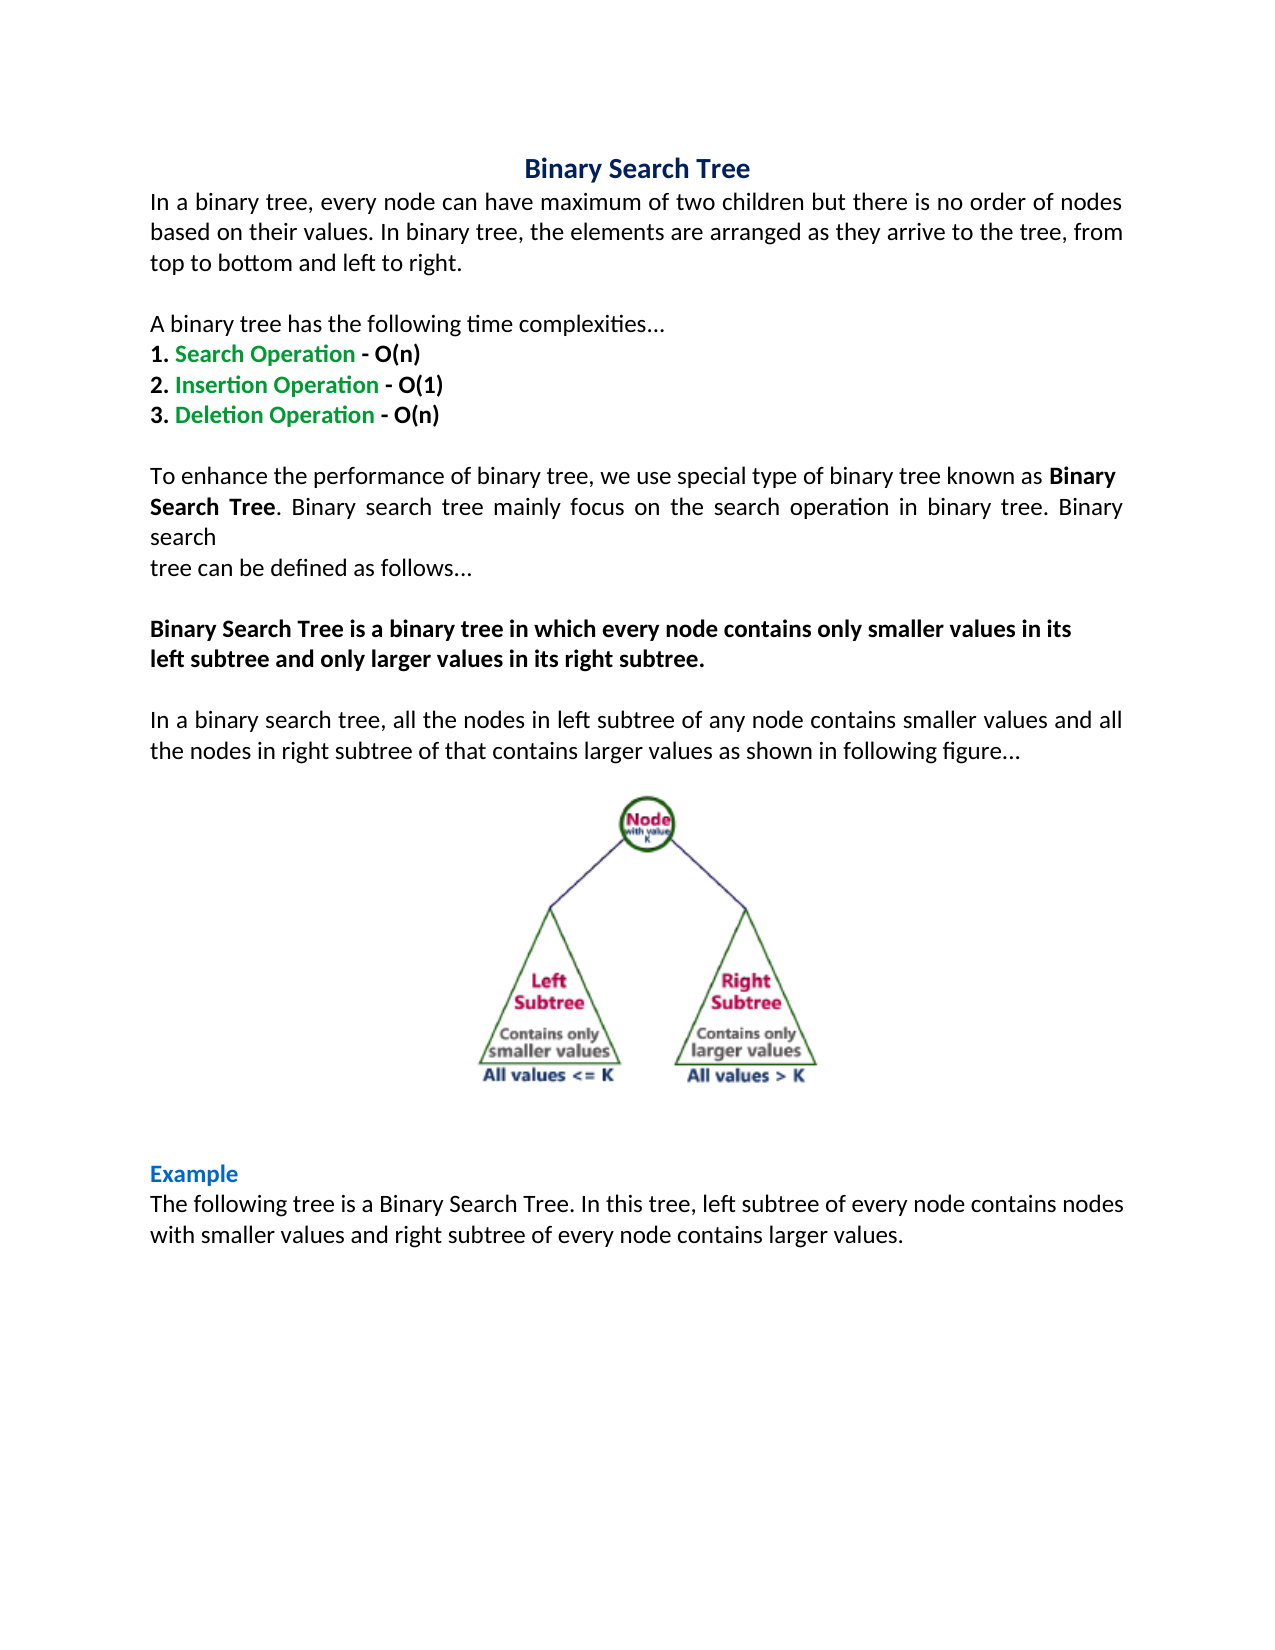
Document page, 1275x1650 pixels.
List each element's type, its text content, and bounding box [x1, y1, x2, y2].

text A binary tree has the following time complexities... [150, 308, 1125, 338]
text tree can be defined as follows... [150, 552, 1125, 582]
text 1. Search Operation - O(n) [150, 338, 1125, 369]
text 3. Deletion Operation - O(n) [150, 399, 1125, 430]
text In a binary tree, every node can have maximum of two children but there is no order of nodes based on their values. In binary tree, the elements are arranged as they arrive to the tree, from top to bottom and left to right. [150, 186, 1125, 277]
text In a binary search tree, all the nodes in left subtree of any node contains smaller values and all the nodes in right subtree of that contains larger values as shown in following figure... [150, 704, 1125, 766]
text with smaller values and right subtree of every node contains larger values. [150, 1219, 1125, 1249]
picture [370, 765, 905, 1158]
text Binary Search Tree is a binary tree in which every node contains only smaller values in its [150, 613, 1125, 643]
text Binary Search Tree [150, 150, 1125, 186]
text left subtree and only larger values in its right subtree. [150, 643, 1125, 674]
text To enhance the performance of binary tree, we use special type of binary tree known as Binary [150, 460, 1125, 491]
text 2. Insertion Operation - O(1) [150, 369, 1125, 399]
text The following tree is a Binary Search Tree. In this tree, left subtree of every node contains nodes [150, 1188, 1125, 1219]
text Search Tree. Binary search tree mainly focus on the search operation in binary tree. Binary search [150, 491, 1125, 552]
text Example [150, 1158, 1125, 1188]
